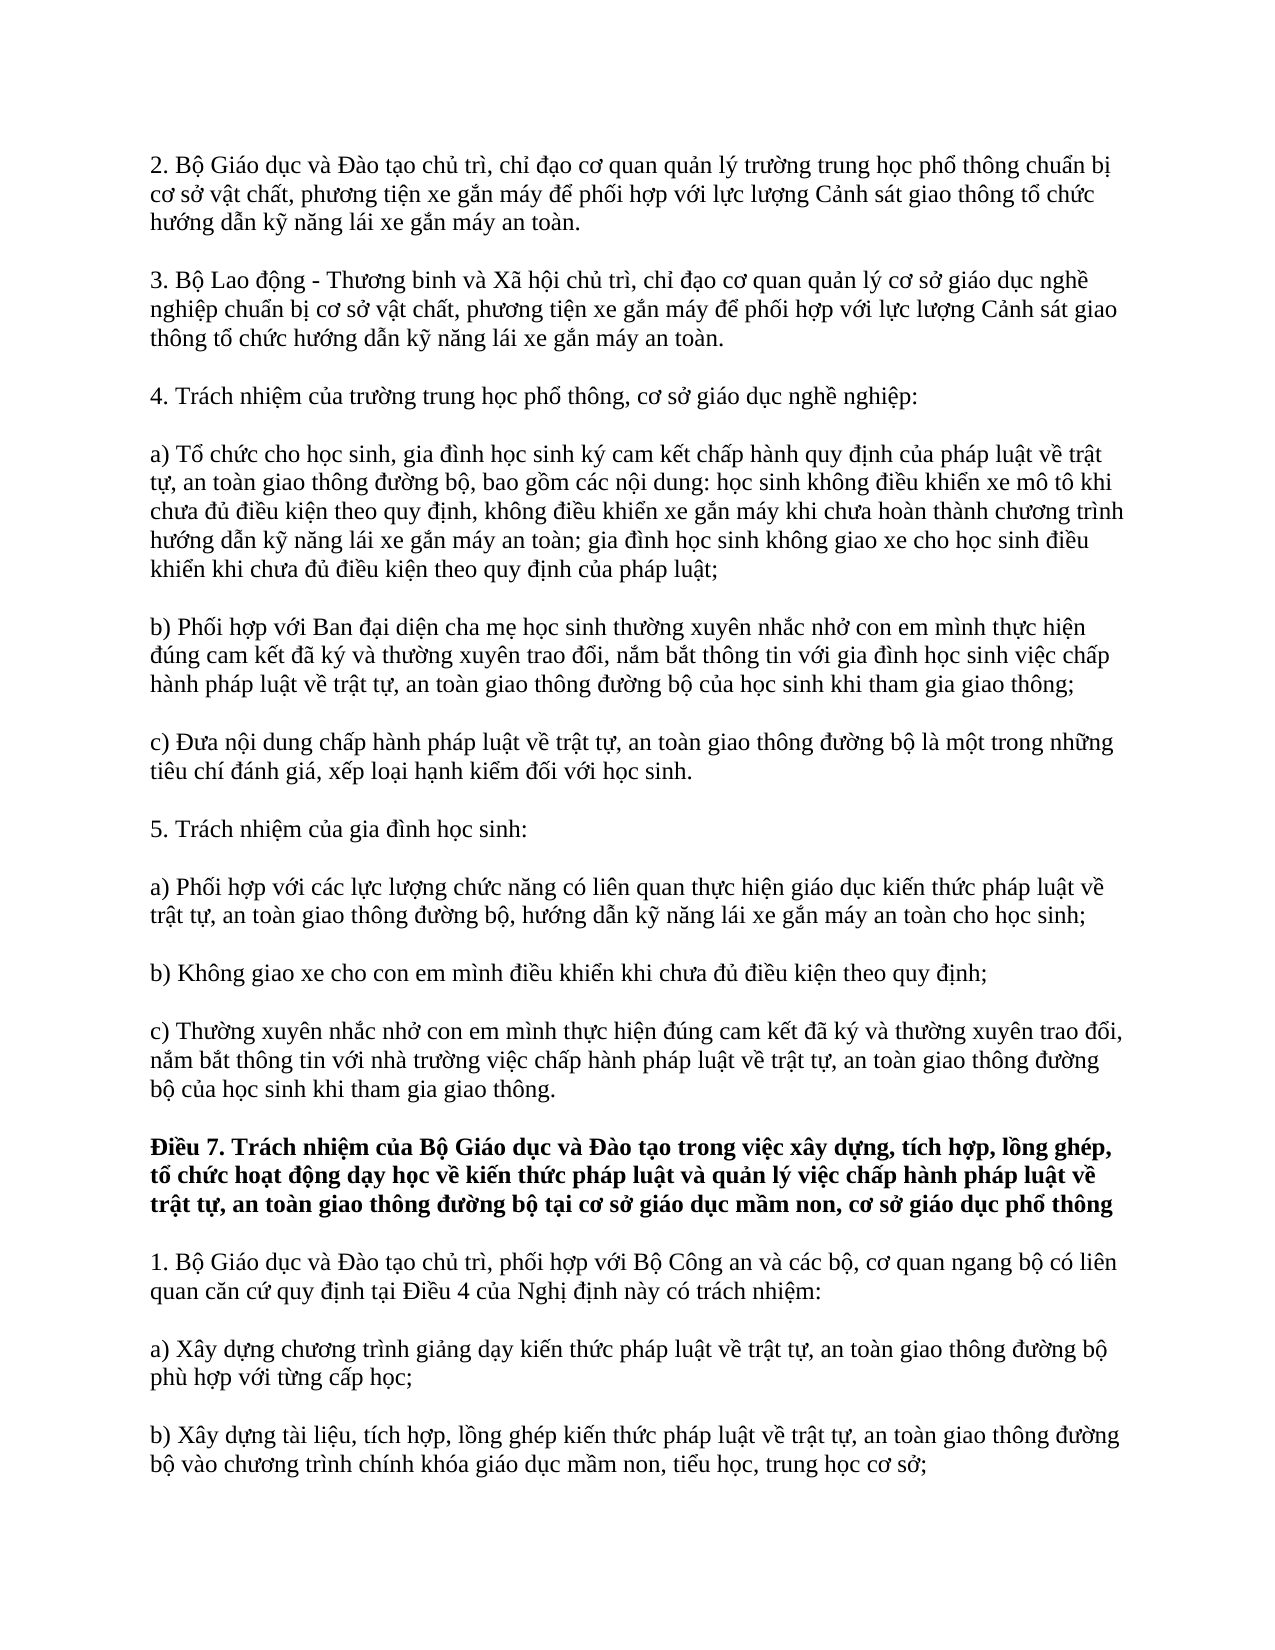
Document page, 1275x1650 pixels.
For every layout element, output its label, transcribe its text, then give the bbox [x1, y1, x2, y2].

text a) Xây dựng chương trình giảng dạy kiến thức pháp luật về trật tự, an toàn giao thông đường bộ phù hợp với từng cấp học; [150, 1334, 1125, 1391]
text c) Thường xuyên nhắc nhở con em mình thực hiện đúng cam kết đã ký và thường xuyên trao đổi, nắm bắt thông tin với nhà trường việc chấp hành pháp luật về trật tự, an toàn giao thông đường bộ của học sinh khi tham gia giao thông. [150, 1016, 1125, 1102]
text b) Không giao xe cho con em mình điều khiển khi chưa đủ điều kiện theo quy định; [150, 958, 1125, 987]
text 1. Bộ Giáo dục và Đào tạo chủ trì, phối hợp với Bộ Công an và các bộ, cơ quan ngang bộ có liên quan căn cứ quy định tại Điều 4 của Nghị định này có trách nhiệm: [150, 1247, 1125, 1304]
text b) Xây dựng tài liệu, tích hợp, lồng ghép kiến thức pháp luật về trật tự, an toàn giao thông đường bộ vào chương trình chính khóa giáo dục mầm non, tiểu học, trung học cơ sở; [150, 1420, 1125, 1478]
text b) Phối hợp với Ban đại diện cha mẹ học sinh thường xuyên nhắc nhở con em mình thực hiện đúng cam kết đã ký và thường xuyên trao đổi, nắm bắt thông tin với gia đình học sinh việc chấp hành pháp luật về trật tự, an toàn giao thông đường bộ của học sinh khi tham gia giao thông; [150, 612, 1125, 698]
text 4. Trách nhiệm của trường trung học phổ thông, cơ sở giáo dục nghề nghiệp: [150, 381, 1125, 409]
text a) Phối hợp với các lực lượng chức năng có liên quan thực hiện giáo dục kiến thức pháp luật về trật tự, an toàn giao thông đường bộ, hướng dẫn kỹ năng lái xe gắn máy an toàn cho học sinh; [150, 872, 1125, 929]
text c) Đưa nội dung chấp hành pháp luật về trật tự, an toàn giao thông đường bộ là một trong những tiêu chí đánh giá, xếp loại hạnh kiểm đối với học sinh. [150, 727, 1125, 784]
text 5. Trách nhiệm của gia đình học sinh: [150, 814, 1125, 842]
text a) Tổ chức cho học sinh, gia đình học sinh ký cam kết chấp hành quy định của pháp luật về trật tự, an toàn giao thông đường bộ, bao gồm các nội dung: học sinh không điều khiển xe mô tô khi chưa đủ điều kiện theo quy định, không điều khiển xe gắn máy khi chưa hoàn thành chương trình hướng dẫn kỹ năng lái xe gắn máy an toàn; gia đình học sinh không giao xe cho học sinh điều khiển khi chưa đủ điều kiện theo quy định của pháp luật; [150, 439, 1125, 582]
text 2. Bộ Giáo dục và Đào tạo chủ trì, chỉ đạo cơ quan quản lý trường trung học phổ thông chuẩn bị cơ sở vật chất, phương tiện xe gắn máy để phối hợp với lực lượng Cảnh sát giao thông tổ chức hướng dẫn kỹ năng lái xe gắn máy an toàn. [150, 150, 1125, 236]
text 3. Bộ Lao động - Thương binh và Xã hội chủ trì, chỉ đạo cơ quan quản lý cơ sở giáo dục nghề nghiệp chuẩn bị cơ sở vật chất, phương tiện xe gắn máy để phối hợp với lực lượng Cảnh sát giao thông tổ chức hướng dẫn kỹ năng lái xe gắn máy an toàn. [150, 265, 1125, 352]
text Điều 7. Trách nhiệm của Bộ Giáo dục và Đào tạo trong việc xây dựng, tích hợp, lồng ghép, tổ chức hoạt động dạy học về kiến thức pháp luật và quản lý việc chấp hành pháp luật về trật tự, an toàn giao thông đường bộ tại cơ sở giáo dục mầm non, cơ sở giáo dục phổ thông [150, 1132, 1125, 1218]
